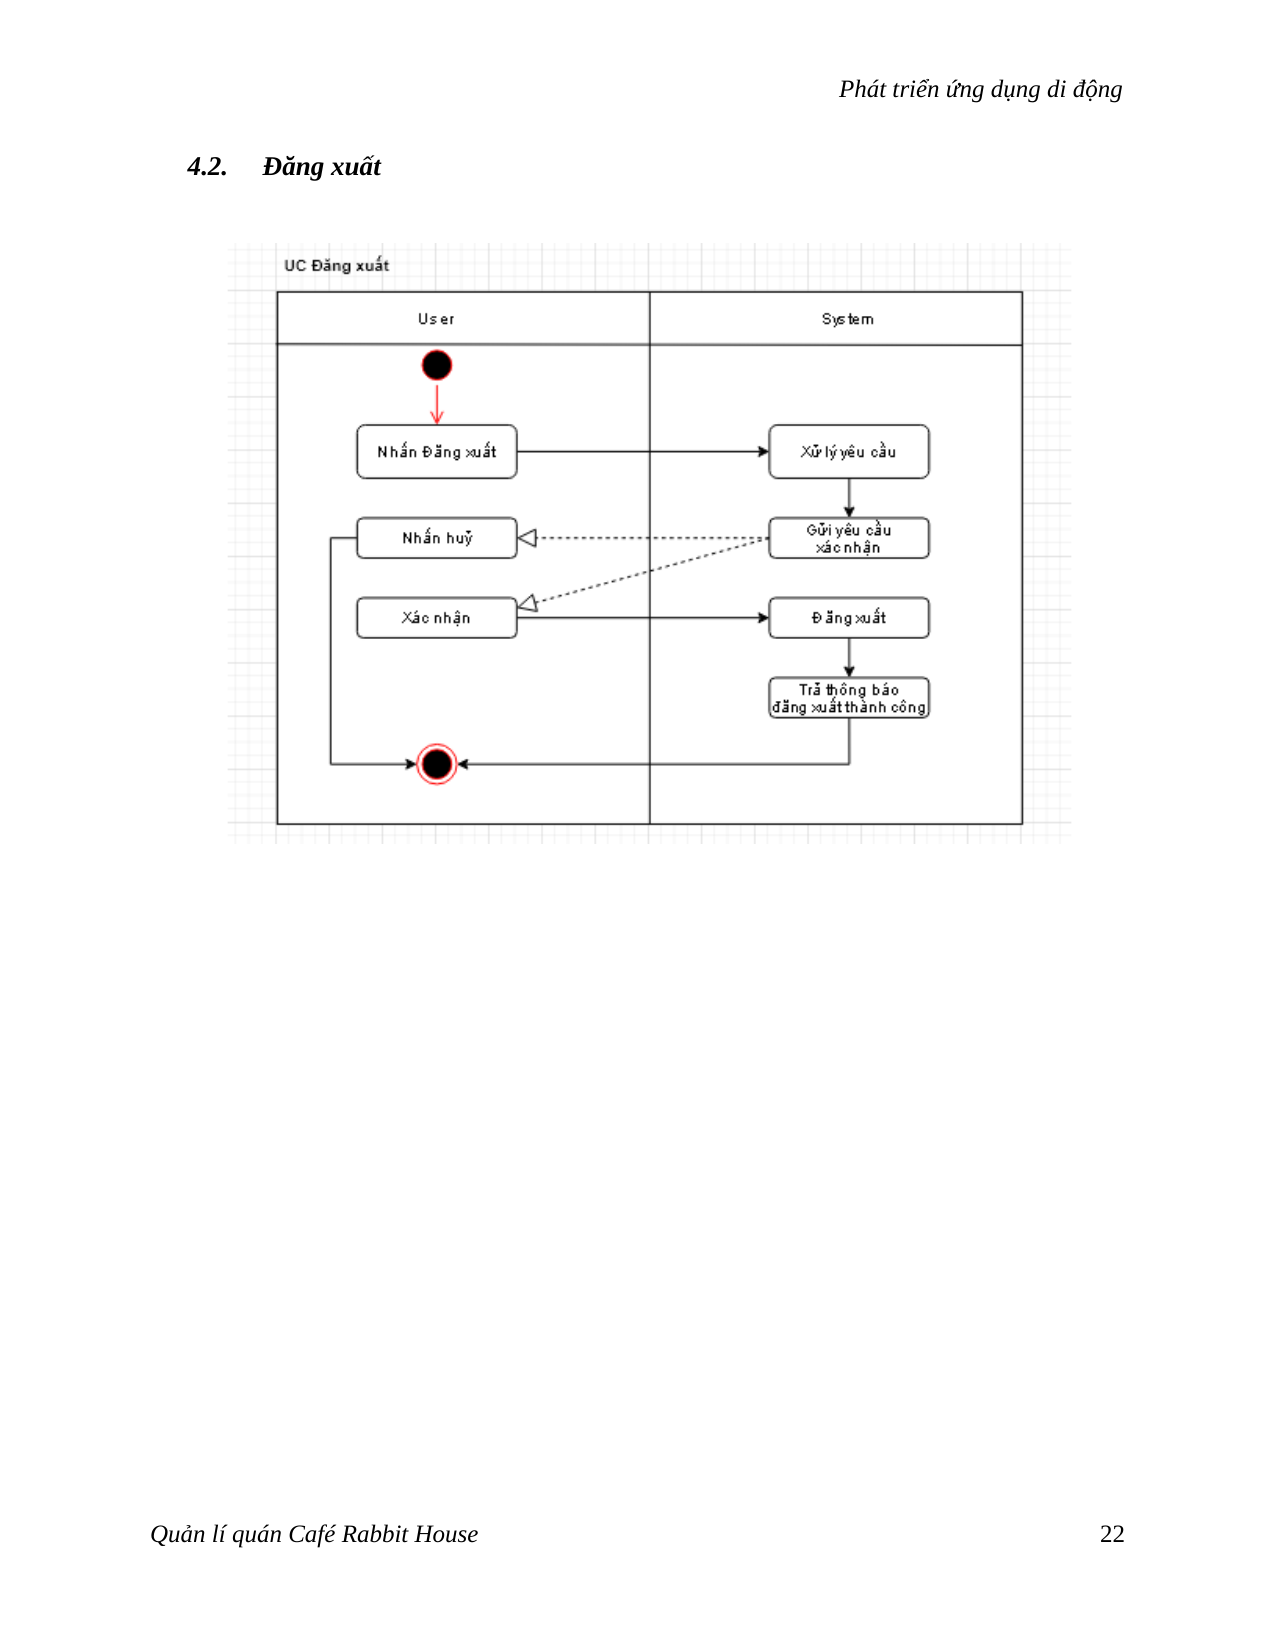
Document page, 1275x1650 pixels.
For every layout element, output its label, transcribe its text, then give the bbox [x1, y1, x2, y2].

list Đăng xuất [187, 150, 1125, 181]
